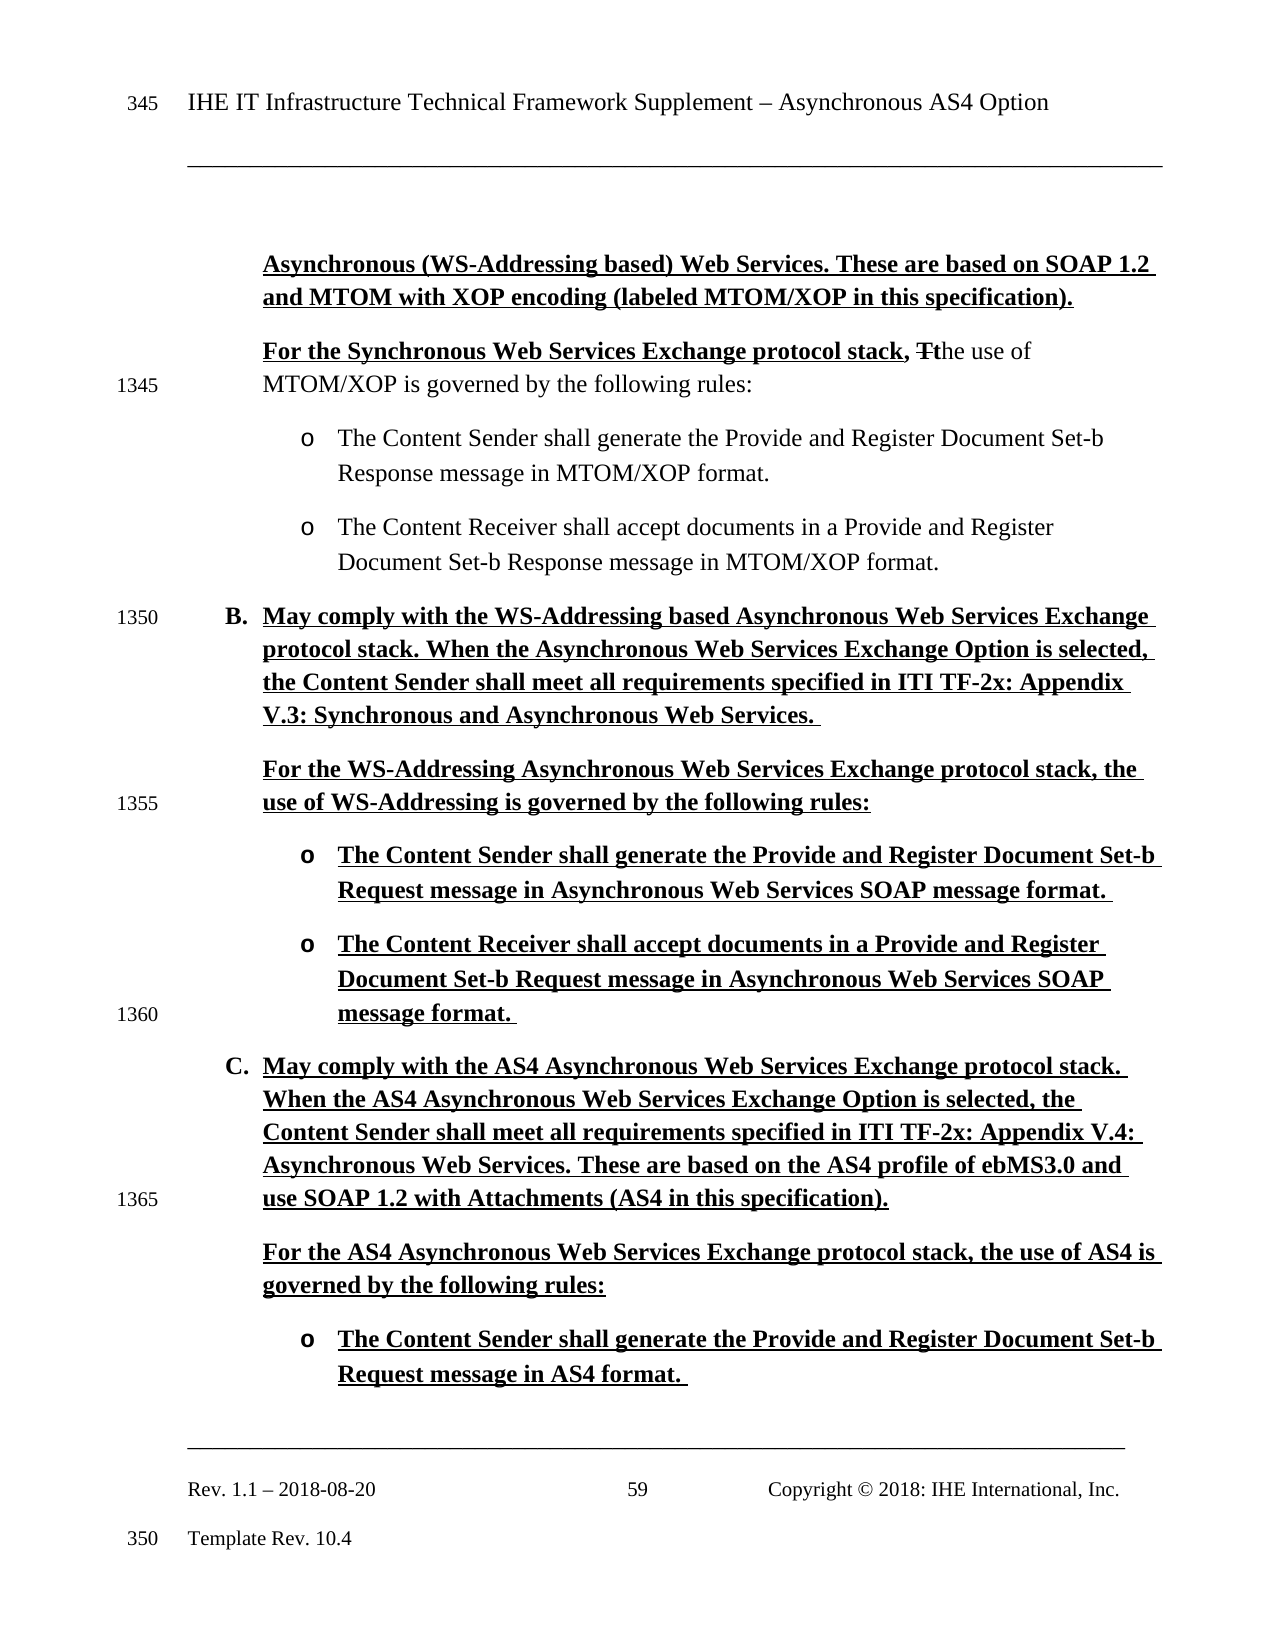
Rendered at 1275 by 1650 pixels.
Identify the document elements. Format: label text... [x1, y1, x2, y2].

text For the AS4 Asynchronous Web Services Exchange protocol stack, the use of AS4 is governed by the following rules: [262, 1263, 1162, 1299]
list The Content Receiver shall accept documents in a Provide and Register Document Set-b Response message in MTOM/XOP format. [300, 512, 1162, 576]
text For the AS4 Asynchronous Web Services Exchange protocol stack, the use of AS4 is governed by the following rules: [262, 1237, 1162, 1262]
list The Content Sender shall generate the Provide and Register Document Set-b Request message in Asynchronous Web Services SOAP message format. [300, 841, 1162, 904]
list The Content Sender shall generate the Provide and Register Document Set-b Request message in AS4 format. [300, 1324, 1162, 1388]
text For the Synchronous Web Services Exchange protocol stack, Tthe use of MTOM/XOP is governed by the following rules: [262, 336, 1162, 398]
list The Content Sender shall generate the Provide and Register Document Set-b Response message in MTOM/XOP format. [300, 423, 1162, 487]
list May comply with the AS4 Asynchronous Web Services Exchange protocol stack. When the AS4 Asynchronous Web Services Exchange Option is selected, the Content Sender shall meet all requirements specified in ITI TF-2x: Appendix V.4: Asynchronous Web Services. These are based on the AS4 profile of ebMS3.0 and use SOAP 1.2 with Attachments (AS4 in this specification). [225, 1051, 1162, 1212]
list The Content Receiver shall accept documents in a Provide and Register Document Set-b Request message in Asynchronous Web Services SOAP message format. [300, 929, 1162, 1026]
text For the WS-Addressing Asynchronous Web Services Exchange protocol stack, the use of WS-Addressing is governed by the following rules: [262, 754, 1162, 815]
list May comply with the WS-Addressing based Asynchronous Web Services Exchange protocol stack. When the Asynchronous Web Services Exchange Option is selected, the Content Sender shall meet all requirements specified in ITI TF-2x: Appendix V.3: Synchronous and Asynchronous Web Services. [225, 601, 1162, 728]
